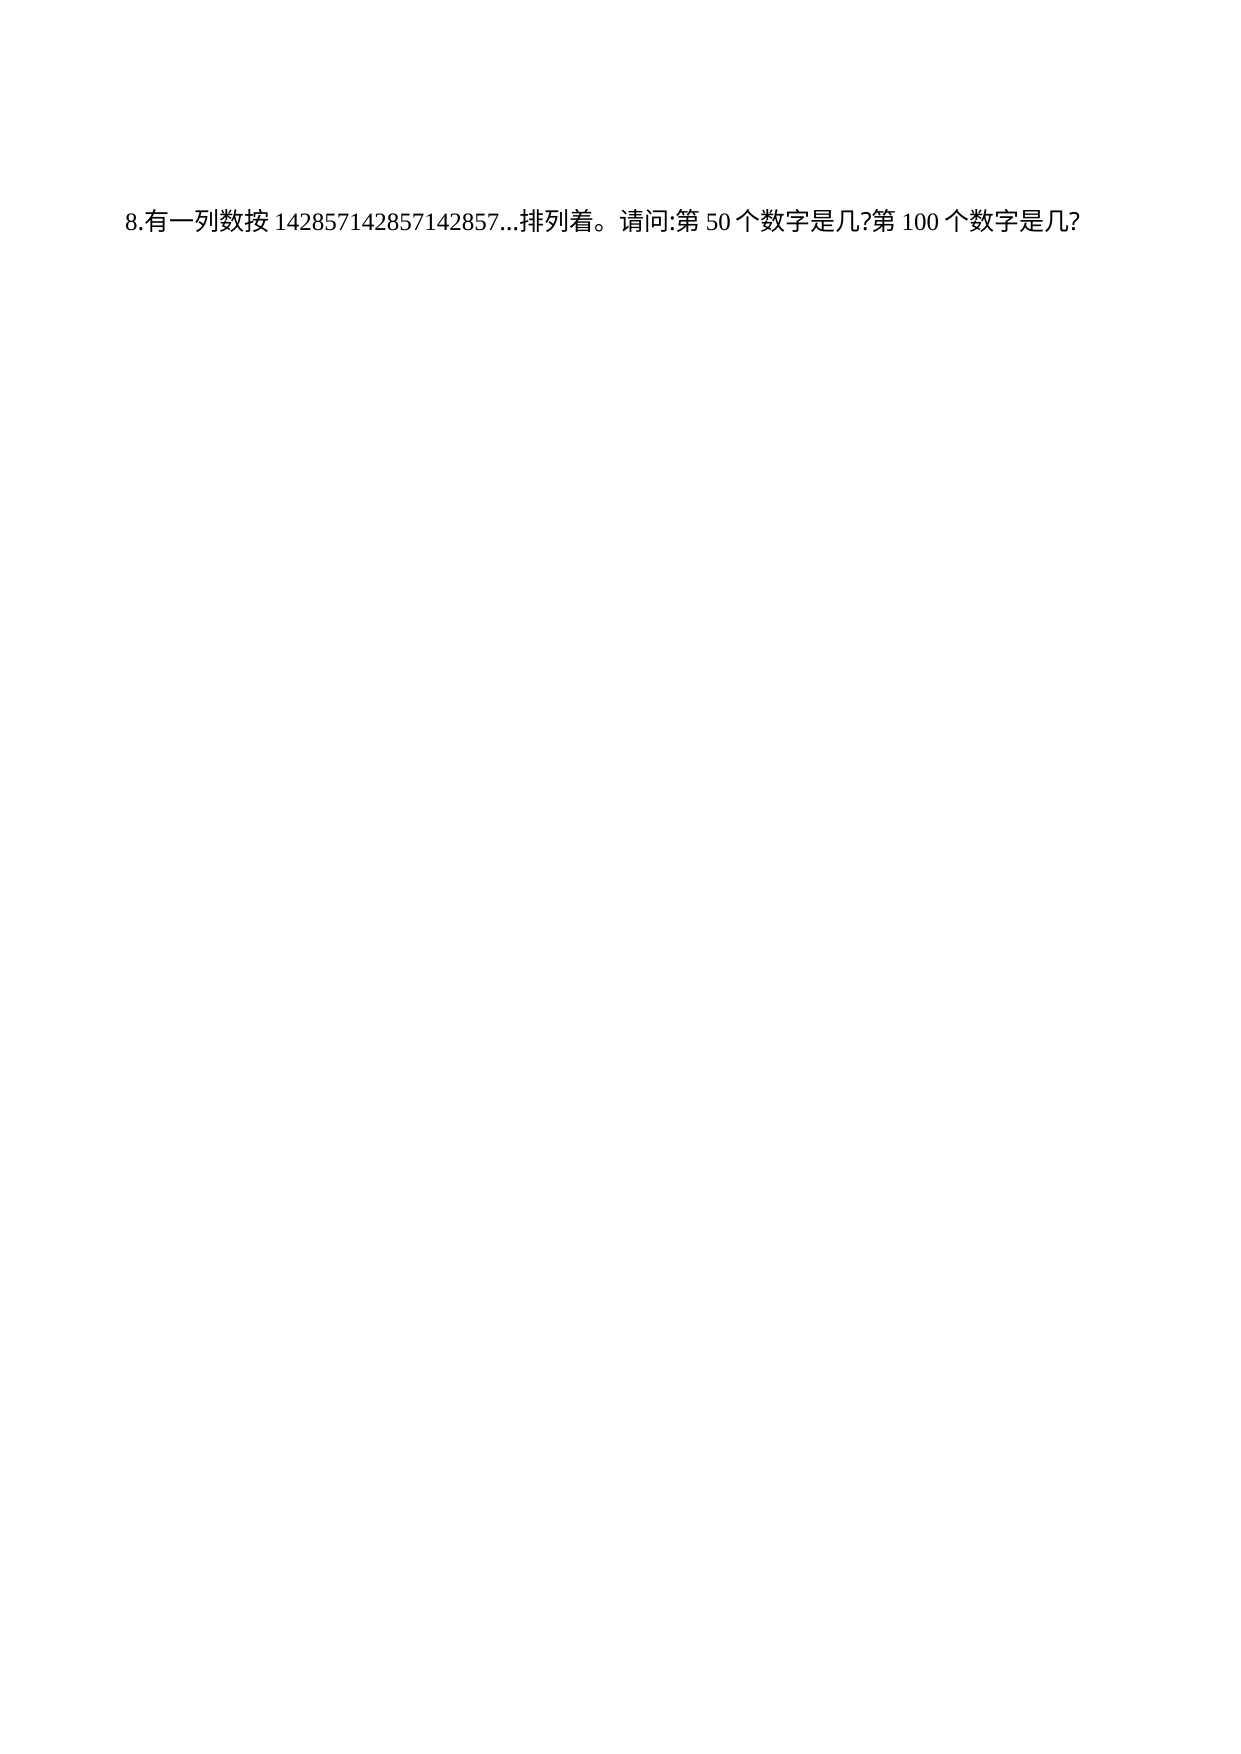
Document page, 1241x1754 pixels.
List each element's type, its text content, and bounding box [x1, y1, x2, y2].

text 8.有一列数按142857142857142857…排列着。请问:第50个数字是几?第100个数字是几? [125, 201, 1128, 237]
